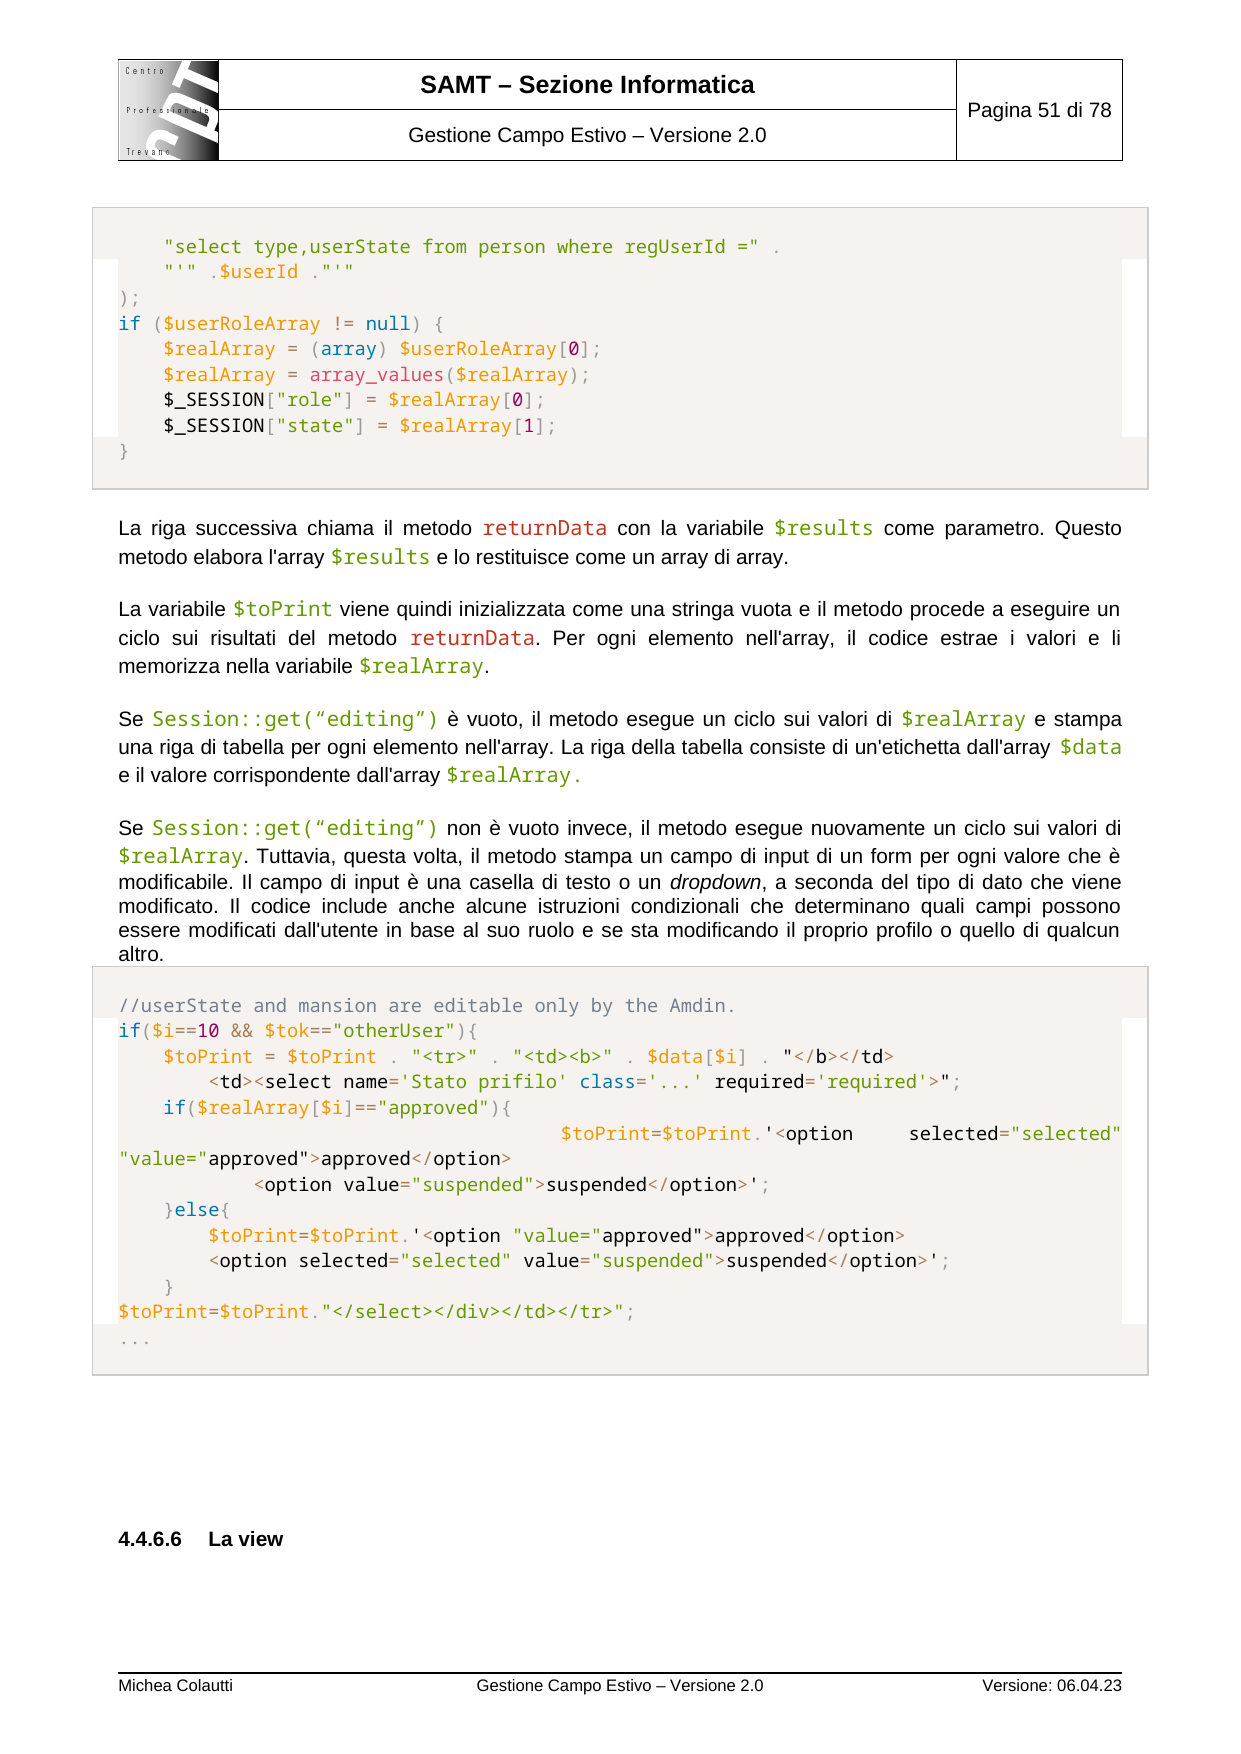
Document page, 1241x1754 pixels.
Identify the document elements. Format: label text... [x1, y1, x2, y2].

text <option selected="selected" value="suspended">suspended</option>'; [118, 1247, 1122, 1273]
text "select type,userState from person where regUserId =" . [93, 208, 1147, 259]
text $toPrint=$toPrint.'<option selected="selected" "value="approved">approved</option> [118, 1120, 1122, 1171]
text $realArray = array_values($realArray); [118, 361, 1122, 386]
text $realArray = (array) $userRoleArray[0]; [118, 335, 1122, 361]
text //userState and mansion are editable only by the Amdin. [93, 967, 1147, 1018]
text } [118, 1273, 1122, 1297]
text ... [93, 1297, 1147, 1374]
text <td><select name='Stato prifilo' class='...' required='required'>"; [118, 1069, 1122, 1094]
text La riga successiva chiama il metodo returnData con la variabile $results come parametro. Questo metodo elabora l'array $results e lo restituisce come un array di array. [118, 513, 1122, 570]
text if($i==10 && $tok=="otherUser"){ [118, 1018, 1122, 1043]
text La variabile $toPrint viene quindi inizializzata come una stringa vuota e il metodo procede a eseguire un ciclo sui risultati del metodo returnData. Per ogni elemento nell'array, il codice estrae i valori e li memorizza nella variabile $realArray. [118, 594, 1122, 680]
text Se Session::get(“editing”) è vuoto, il metodo esegue un ciclo sui valori di $realArray e stampa una riga di tabella per ogni elemento nell'array. La riga della tabella consiste di un'etichetta dall'array $data e il valore corrispondente dall'array $realArray. [118, 704, 1122, 789]
text if($realArray[$i]=="approved"){ [118, 1094, 1122, 1120]
picture [118, 60, 219, 160]
subtitle La view [118, 1527, 1122, 1551]
text }else{ [118, 1196, 1122, 1222]
text "'" .$userId ."'" [118, 259, 1122, 284]
text $_SESSION["role"] = $realArray[0]; [118, 386, 1122, 411]
text $toPrint=$toPrint.'<option "value="approved">approved</option> [118, 1222, 1122, 1247]
text $toPrint = $toPrint . "<tr>" . "<td><b>" . $data[$i] . "</b></td> [118, 1043, 1122, 1069]
text <option value="suspended">suspended</option>'; [118, 1171, 1122, 1196]
text } [93, 411, 1147, 488]
text if ($userRoleArray != null) { [118, 310, 1122, 335]
text Se Session::get(“editing”) non è vuoto invece, il metodo esegue nuovamente un ciclo sui valori di $realArray. Tuttavia, questa volta, il metodo stampa un campo di input di un form per ogni valore che è modificabile. Il campo di input è una casella di testo o un dropdown, a seconda del tipo di dato che viene modificato. Il codice include anche alcune istruzioni condizionali che determinano quali campi possono essere modificati dall'utente in base al suo ruolo e se sta modificando il proprio profilo o quello di qualcun altro. [118, 813, 1122, 966]
text ); [118, 284, 1122, 310]
